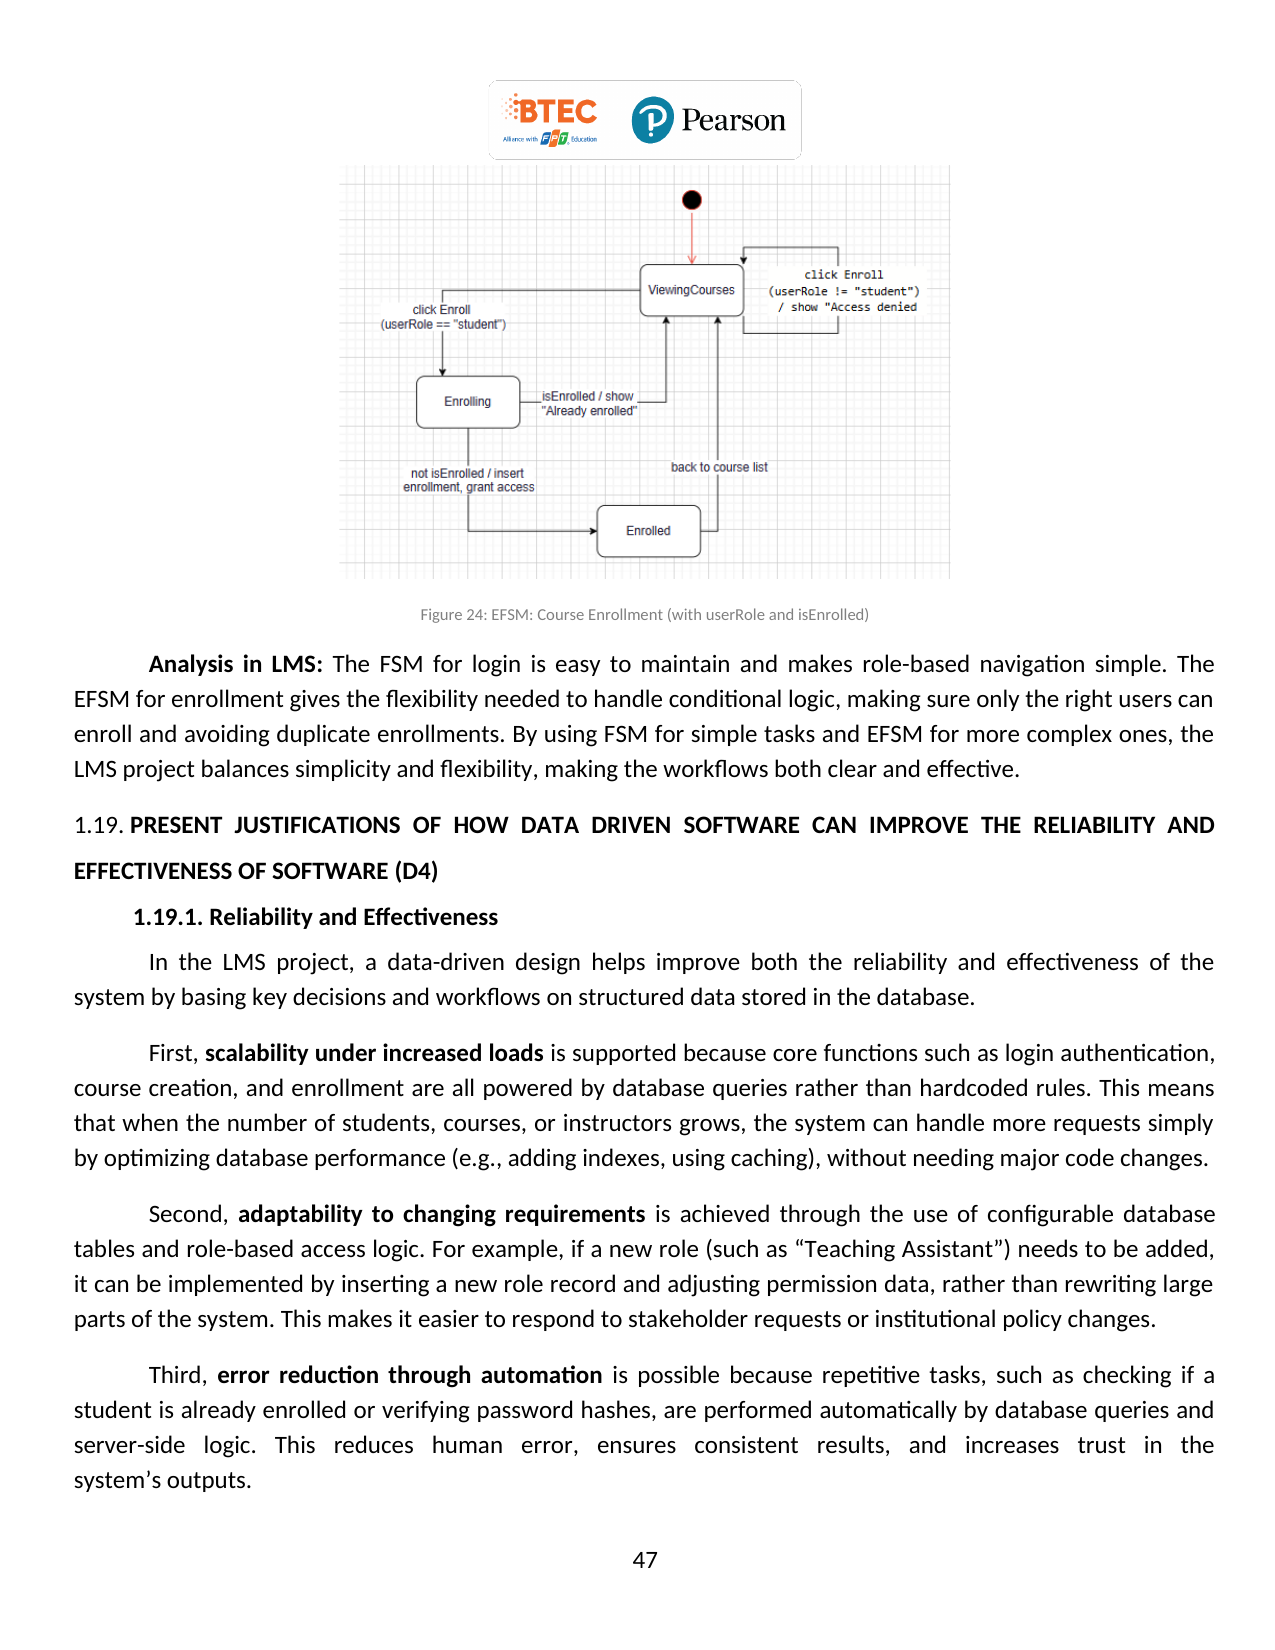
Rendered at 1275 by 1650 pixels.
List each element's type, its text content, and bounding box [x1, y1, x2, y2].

text Third, error reduction through automation is possible because repetitive tasks, such as checking if a student is already enrolled or verifying password hashes, are performed automatically by database queries and server-side logic. This reduces human error, ensures consistent results, and increases trust in the system’s outputs. [73, 1359, 1216, 1494]
text Second, adaptability to changing requirements is achieved through the use of configurable database tables and role-based access logic. For example, if a new role (such as “Teaching Assistant”) needs to be added, it can be implemented by inserting a new role record and adjusting permission data, rather than rewriting large parts of the system. This makes it easier to respond to stakeholder requests or institutional policy changes. [73, 1198, 1216, 1334]
text Figure 24: EFSM: Course Enrollment (with userRole and isEnrolled) [73, 604, 1216, 624]
text In the LMS project, a data-driven design helps improve both the reliability and effectiveness of the system by basing key decisions and workflows on structured data stored in the database. [73, 946, 1216, 1012]
picture [339, 75, 951, 579]
subtitle Present justifications of how data driven software can improve the reliability and effectiveness of software (D4) [73, 809, 1216, 886]
text Analysis in LMS: The FSM for login is easy to maintain and makes role-based navigation simple. The EFSM for enrollment gives the flexibility needed to handle conditional logic, making sure only the right users can enroll and avoiding duplicate enrollments. By using FSM for simple tasks and EFSM for more complex ones, the LMS project balances simplicity and flexibility, making the workflows both clear and effective. [73, 648, 1216, 784]
subtitle Reliability and Effectiveness [73, 901, 1216, 931]
text First, scalability under increased loads is supported because core functions such as login authentication, course creation, and enrollment are all powered by database queries rather than hardcoded rules. This means that when the number of students, courses, or instructors grows, the system can handle more requests simply by optimizing database performance (e.g., adding indexes, using caching), without needing major code changes. [73, 1037, 1216, 1173]
